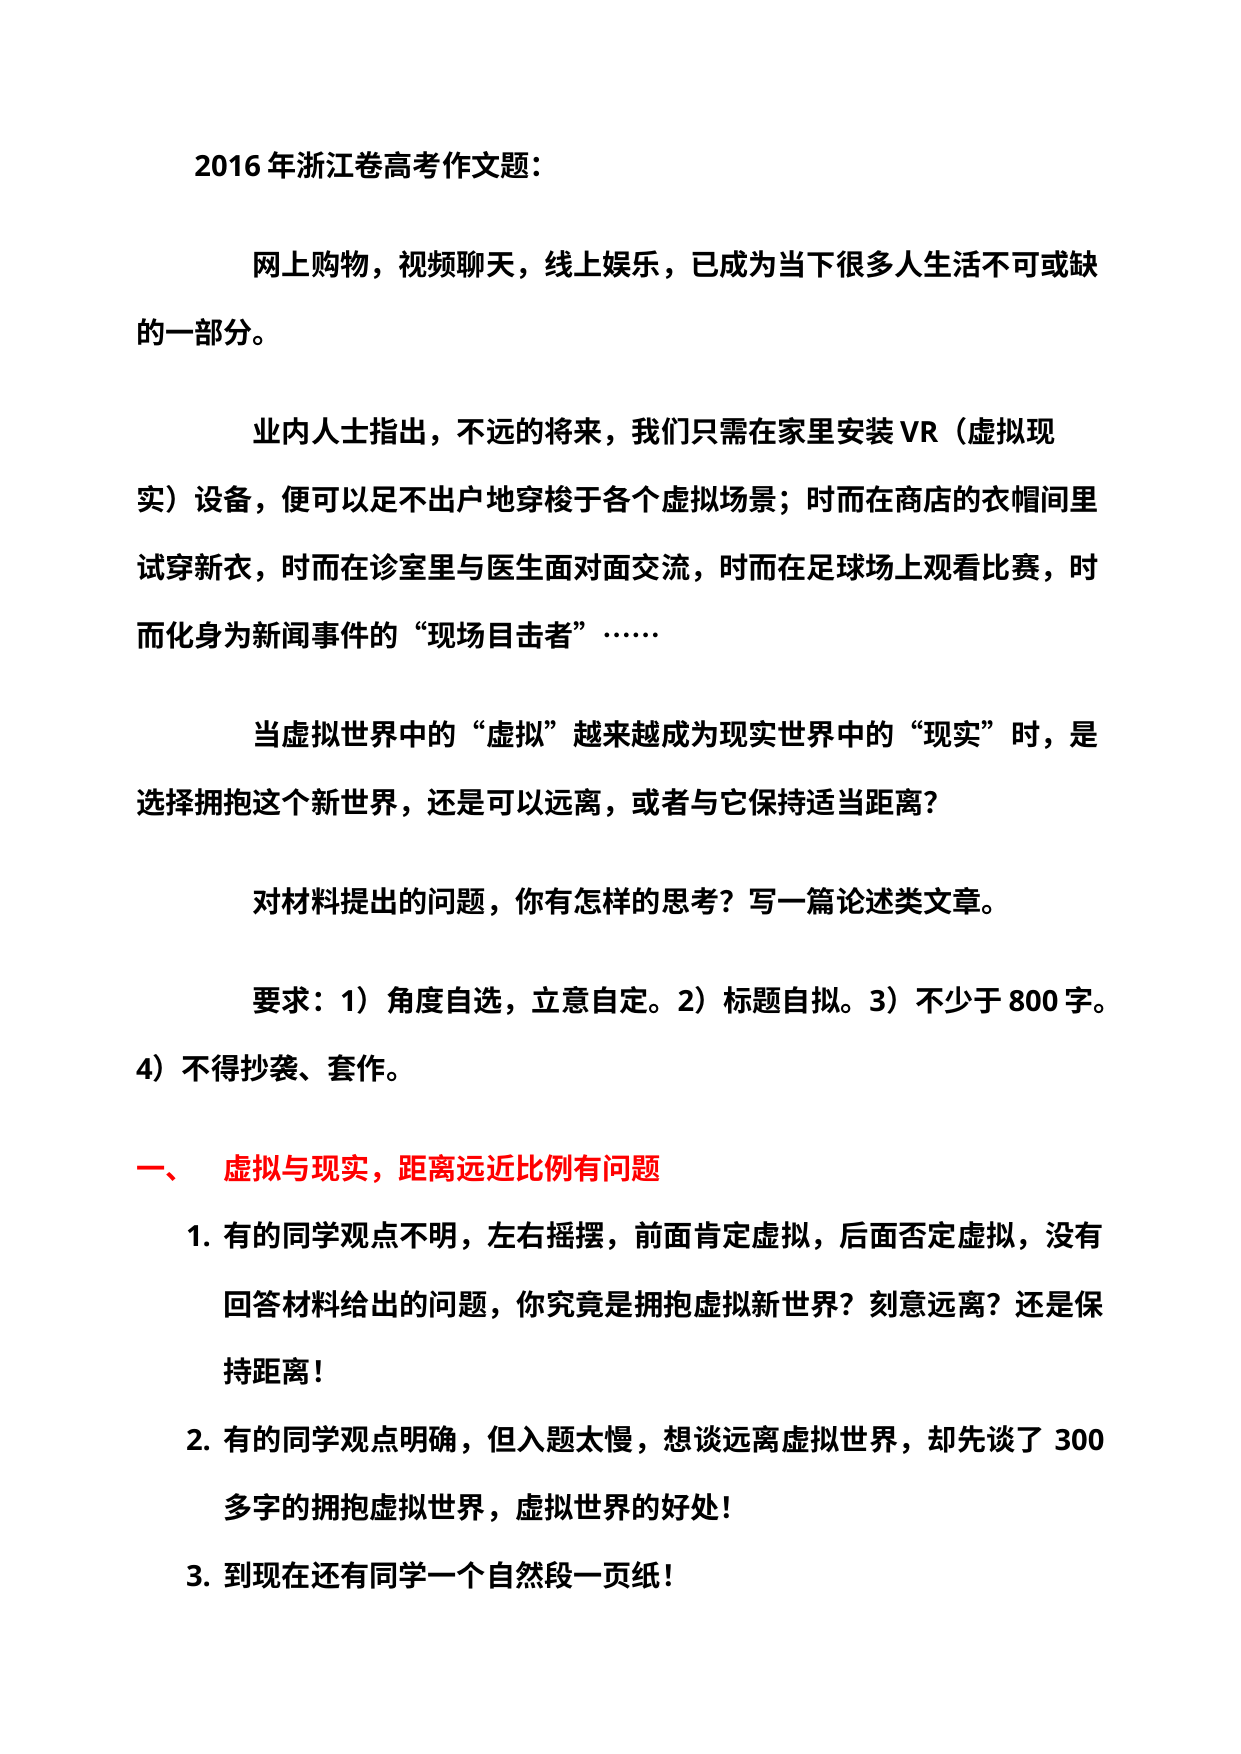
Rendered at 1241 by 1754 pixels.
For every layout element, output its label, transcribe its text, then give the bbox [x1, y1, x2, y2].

text 要求：1）角度自选，立意自定。2）标题自拟。3）不少于800字。4）不得抄袭、套作。 [136, 965, 1104, 1101]
text 网上购物，视频聊天，线上娱乐，已成为当下很多人生活不可或缺的一部分。 [136, 229, 1104, 365]
list 到现在还有同学一个自然段一页纸！ [186, 1540, 1104, 1608]
text 2016年浙江卷高考作文题： [136, 130, 1104, 198]
text 业内人士指出，不远的将来，我们只需在家里安装VR（虚拟现实）设备，便可以足不出户地穿梭于各个虚拟场景；时而在商店的衣帽间里试穿新衣，时而在诊室里与医生面对面交流，时而在足球场上观看比赛，时而化身为新闻事件的“现场目击者”…… [136, 396, 1104, 668]
text 当虚拟世界中的“虚拟”越来越成为现实世界中的“现实”时，是选择拥抱这个新世界，还是可以远离，或者与它保持适当距离？ [136, 699, 1104, 835]
text 对材料提出的问题，你有怎样的思考？写一篇论述类文章。 [136, 866, 1104, 934]
list 虚拟与现实，距离远近比例有问题 [136, 1132, 1104, 1200]
list 有的同学观点明确，但入题太慢，想谈远离虚拟世界，却先谈了300多字的拥抱虚拟世界，虚拟世界的好处！ [186, 1404, 1104, 1540]
list 有的同学观点不明，左右摇摆，前面肯定虚拟，后面否定虚拟，没有回答材料给出的问题，你究竟是拥抱虚拟新世界？刻意远离？还是保持距离！ [186, 1200, 1104, 1404]
